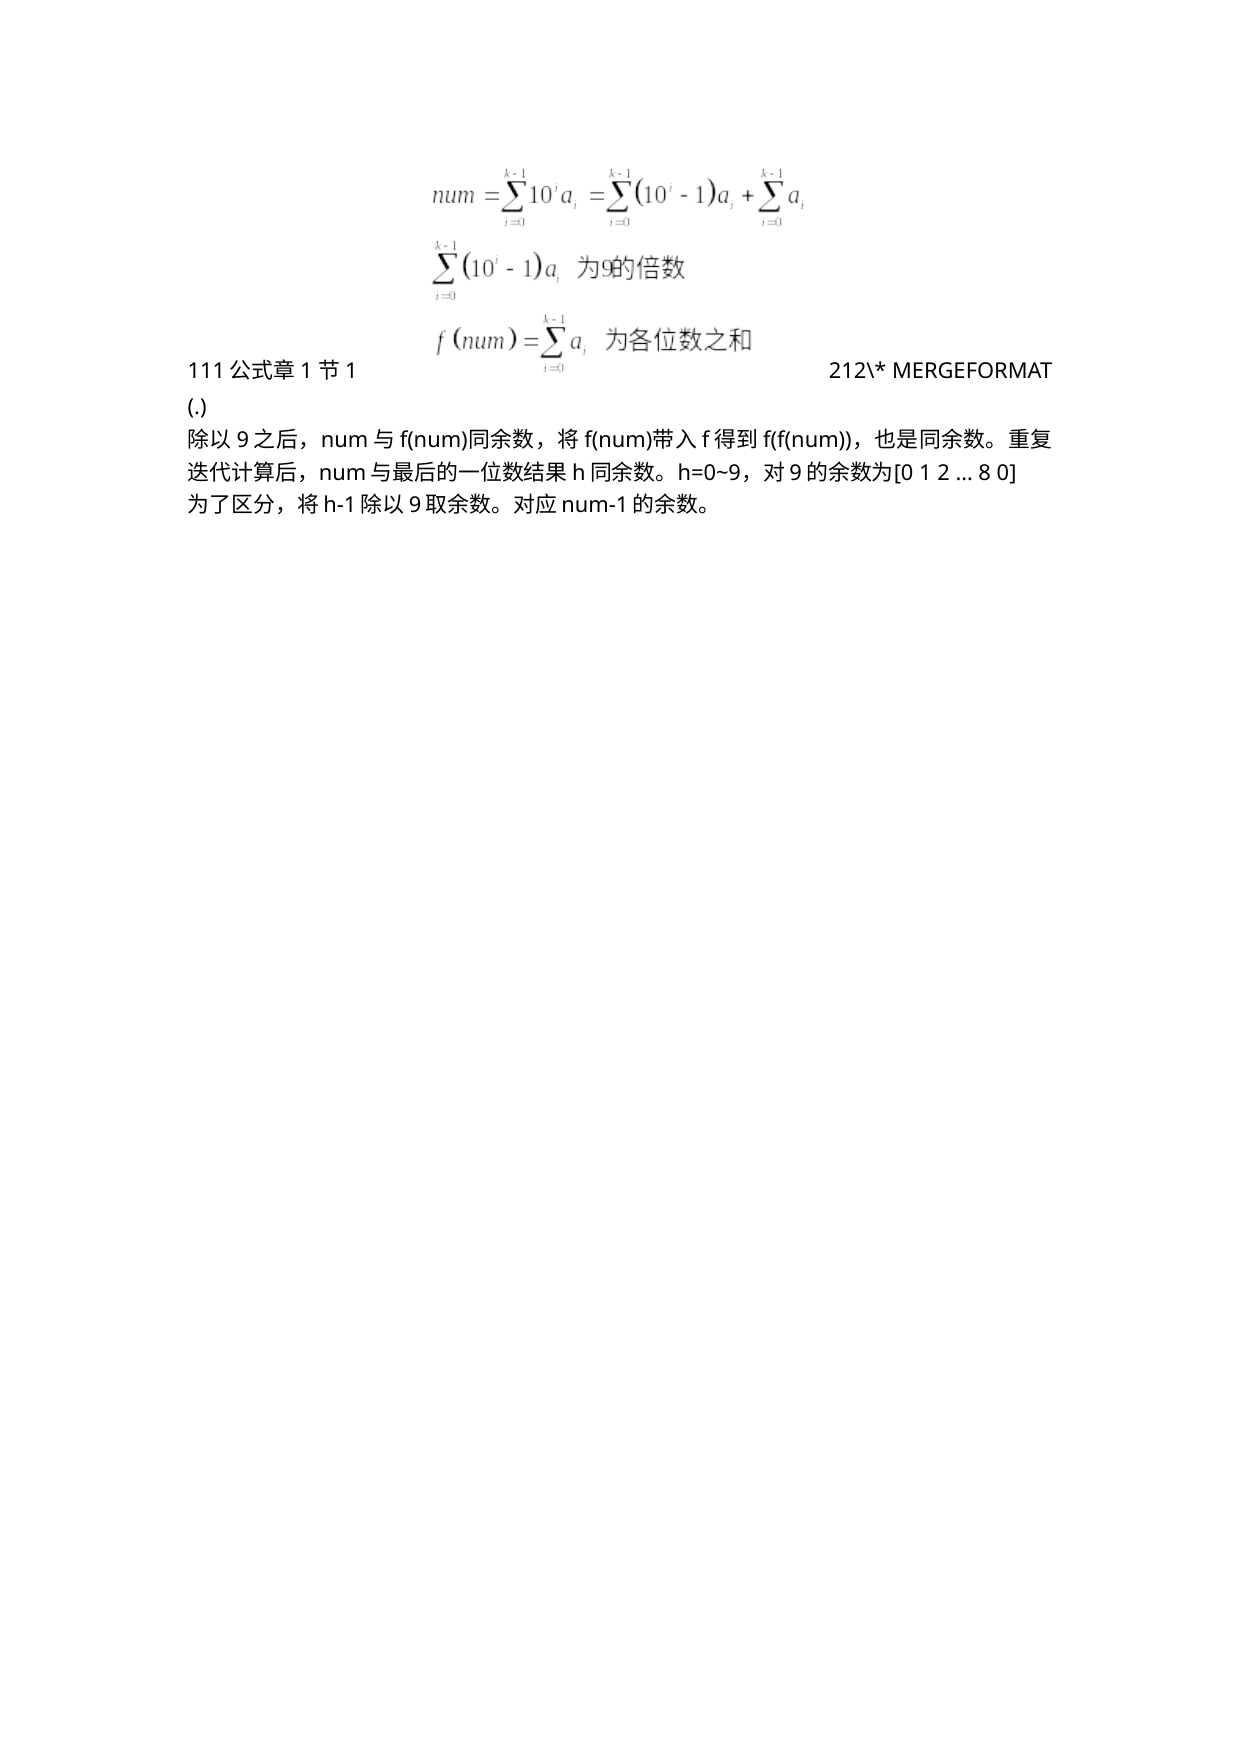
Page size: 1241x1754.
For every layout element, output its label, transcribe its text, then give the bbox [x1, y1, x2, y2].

text 为了区分，将h-1除以9取余数。对应num-1的余数。 [187, 487, 1053, 519]
text 除以9之后，num与f(num)同余数，将f(num)带入f得到f(f(num))，也是同余数。重复迭代计算后，num与最后的一位数结果h同余数。h=0~9，对9的余数为[0 1 2 … 8 0] [187, 422, 1053, 487]
